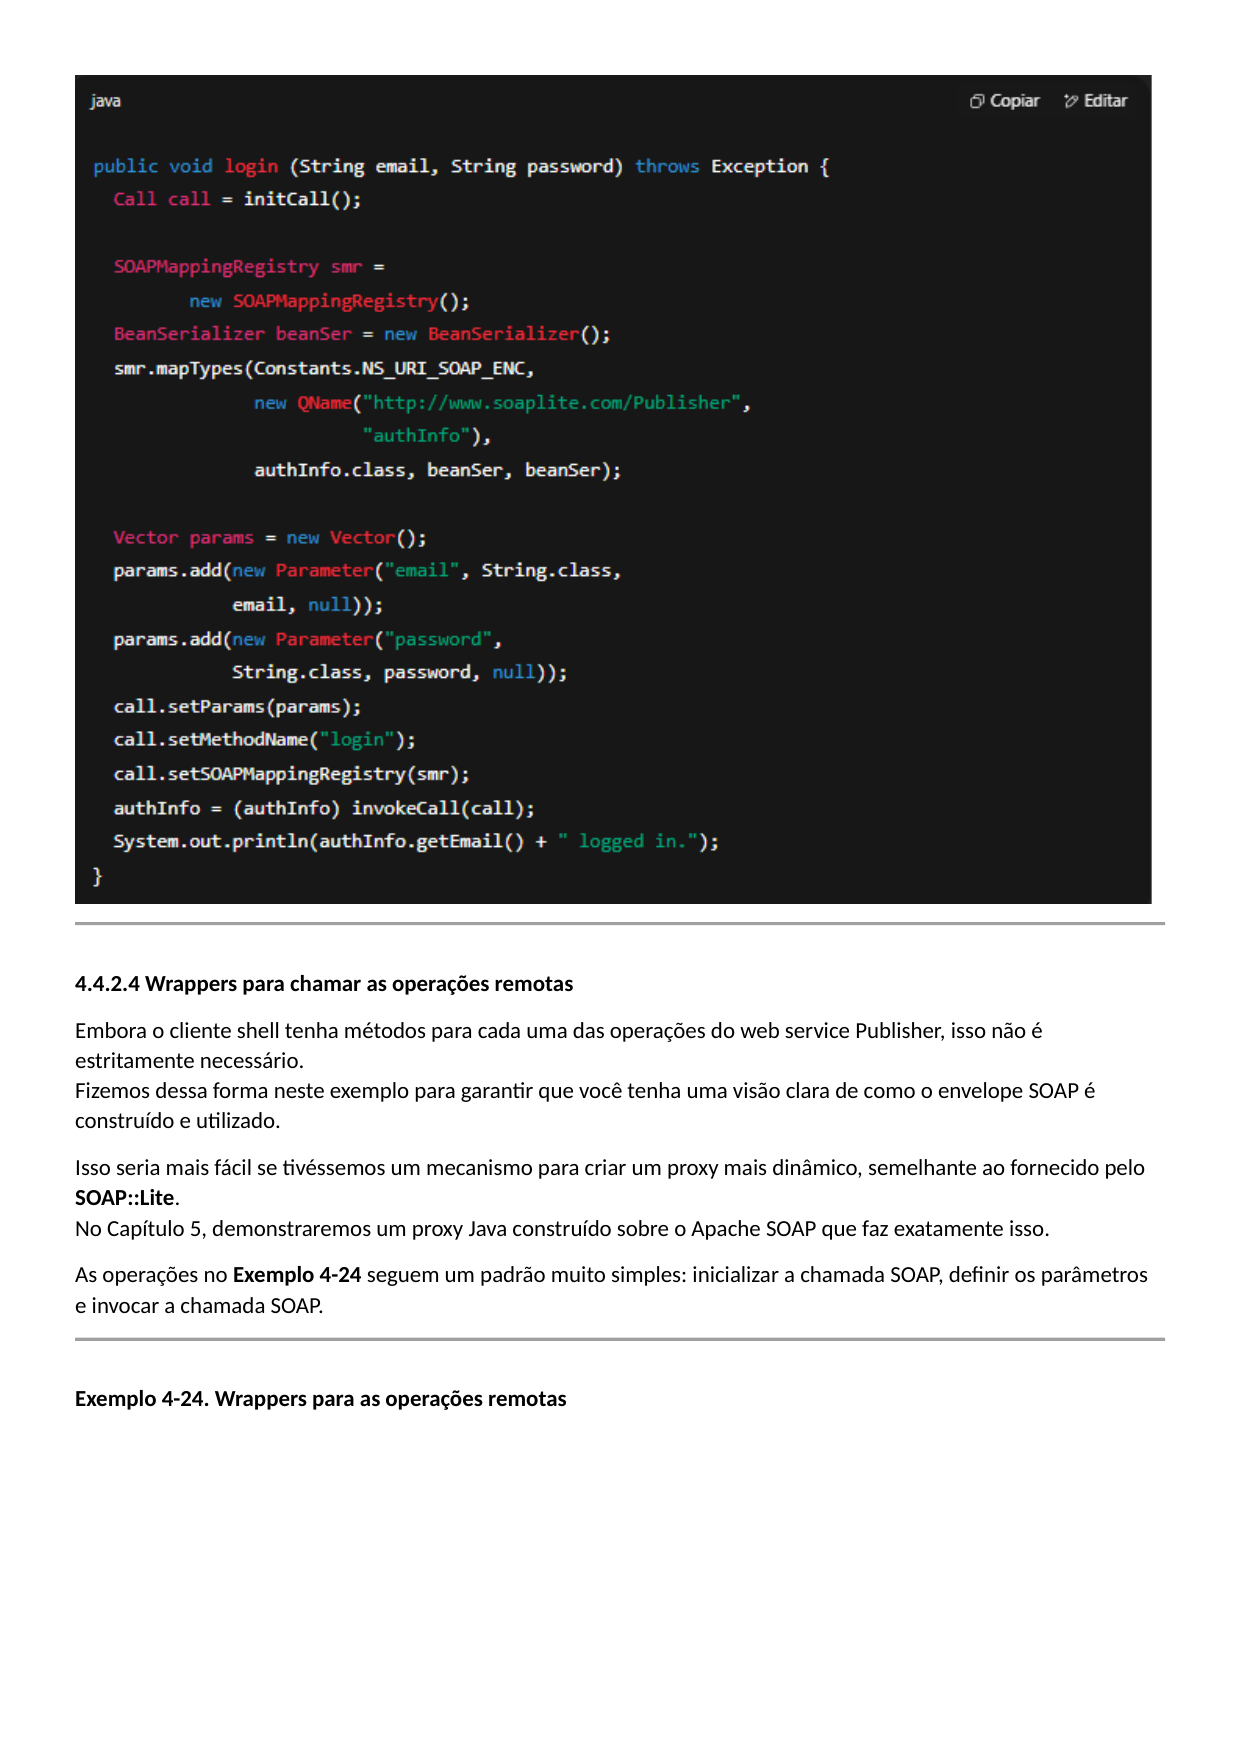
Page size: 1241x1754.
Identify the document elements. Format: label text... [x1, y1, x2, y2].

text As operações no Exemplo 4-24 seguem um padrão muito simples: inicializar a chamada SOAP, definir os parâmetros e invocar a chamada SOAP. [75, 1261, 1165, 1319]
text Isso seria mais fácil se tivéssemos um mecanismo para criar um proxy mais dinâmico, semelhante ao fornecido pelo SOAP::Lite. No Capítulo 5, demonstraremos um proxy Java construído sobre o Apache SOAP que faz exatamente isso. [75, 1153, 1165, 1242]
text Embora o cliente shell tenha métodos para cada uma das operações do web service Publisher, isso não é estritamente necessário. Fizemos dessa forma neste exemplo para garantir que você tenha uma visão clara de como o envelope SOAP é construído e utilizado. [75, 1016, 1165, 1134]
text Exemplo 4-24. Wrappers para as operações remotas [75, 1384, 1165, 1413]
text 4.4.2.4 Wrappers para chamar as operações remotas [75, 969, 1165, 997]
picture [75, 75, 1152, 904]
